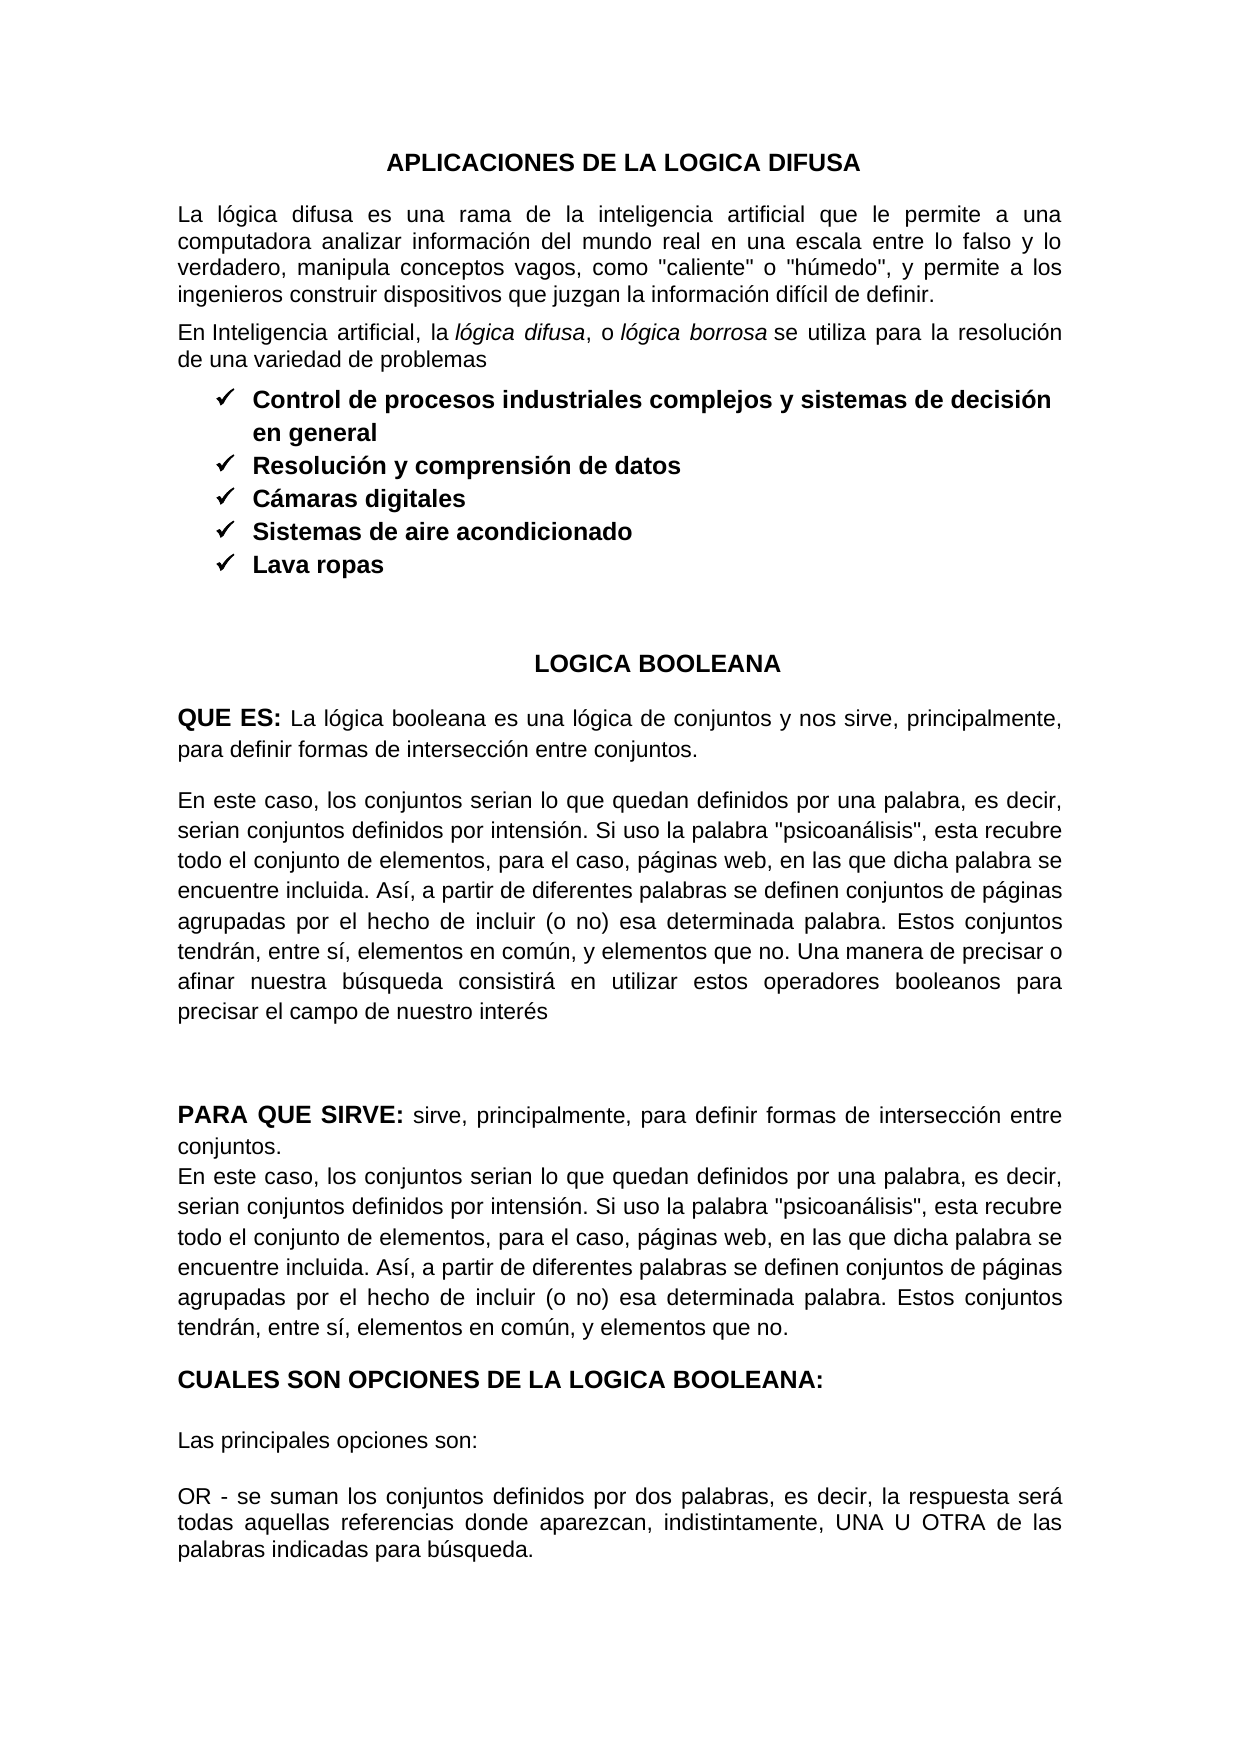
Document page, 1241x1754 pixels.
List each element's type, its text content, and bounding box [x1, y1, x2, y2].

list Cámaras digitales [215, 484, 1063, 513]
list Sistemas de aire acondicionado [215, 517, 1063, 546]
list Control de procesos industriales complejos y sistemas de decisión en general [215, 384, 1063, 446]
text En Inteligencia artificial, la lógica difusa, o lógica borrosa se utiliza para la resolución de una variedad de problemas [177, 319, 1063, 372]
text QUE ES: La lógica booleana es una lógica de conjuntos y nos sirve, principalmente, para definir formas de intersección entre conjuntos. [177, 703, 1063, 762]
text CUALES SON OPCIONES DE LA LOGICA BOOLEANA: [177, 1365, 1063, 1394]
list Resolución y comprensión de datos [215, 451, 1063, 479]
list Lava ropas [215, 550, 1063, 579]
text PARA QUE SIRVE: sirve, principalmente, para definir formas de intersección entre conjuntos. En este caso, los conjuntos serian lo que quedan definidos por una palabra, es decir, serian conjuntos definidos por intensión. Si uso la palabra "psicoanálisis", esta recubre todo el conjunto de elementos, para el caso, páginas web, en las que dicha palabra se encuentre incluida. Así, a partir de diferentes palabras se definen conjuntos de páginas agrupadas por el hecho de incluir (o no) esa determinada palabra. Estos conjuntos tendrán, entre sí, elementos en común, y elementos que no. [177, 1100, 1063, 1163]
list LOGICA BOOLEANA [252, 649, 1063, 678]
text En este caso, los conjuntos serian lo que quedan definidos por una palabra, es decir, serian conjuntos definidos por intensión. Si uso la palabra "psicoanálisis", esta recubre todo el conjunto de elementos, para el caso, páginas web, en las que dicha palabra se encuentre incluida. Así, a partir de diferentes palabras se definen conjuntos de páginas agrupadas por el hecho de incluir (o no) esa determinada palabra. Estos conjuntos tendrán, entre sí, elementos en común, y elementos que no. Una manera de precisar o afinar nuestra búsqueda consistirá en utilizar estos operadores booleanos para precisar el campo de nuestro interés [177, 787, 1063, 1024]
text OR - se suman los conjuntos definidos por dos palabras, es decir, la respuesta será todas aquellas referencias donde aparezcan, indistintamente, UNA U OTRA de las palabras indicadas para búsqueda. [177, 1483, 1063, 1562]
text La lógica difusa es una rama de la inteligencia artificial que le permite a una computadora analizar información del mundo real en una escala entre lo falso y lo verdadero, manipula conceptos vagos, como "caliente" o "húmedo", y permite a los ingenieros construir dispositivos que juzgan la información difícil de definir. [177, 201, 1063, 307]
text APLICACIONES DE LA LOGICA DIFUSA [177, 148, 1063, 176]
text Las principales opciones son: [177, 1427, 1063, 1454]
